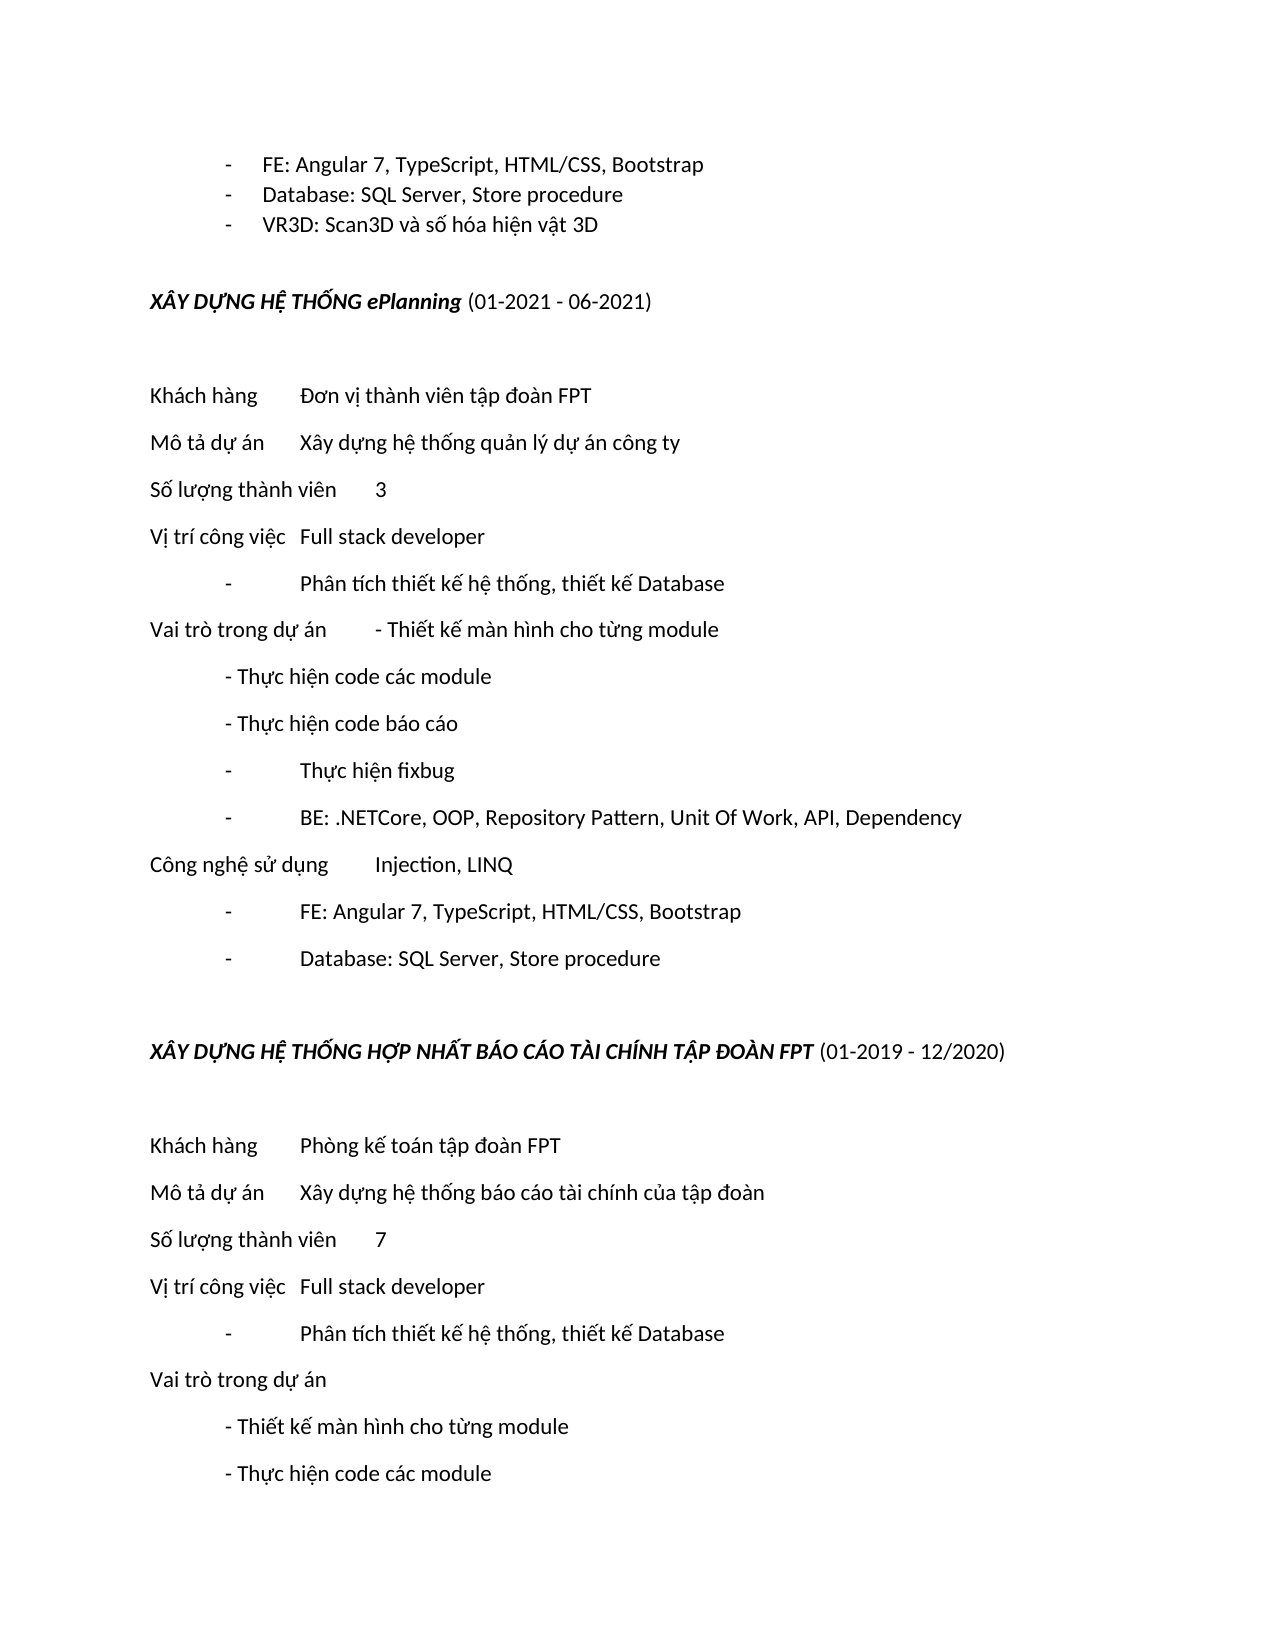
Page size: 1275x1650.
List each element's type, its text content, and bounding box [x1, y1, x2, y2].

text Khách hàng Đơn vị thành viên tập đoàn FPT [150, 381, 1125, 409]
text Mô tả dự án Xây dựng hệ thống quản lý dự án công ty [150, 428, 1125, 456]
text - BE: .NETCore, OOP, Repository Pattern, Unit Of Work, API, Dependency [150, 803, 1125, 831]
text Công nghệ sử dụng Injection, LINQ [150, 850, 1125, 878]
list VR3D: Scan3D và số hóa hiện vật 3D [225, 210, 1125, 238]
text - Phân tích thiết kế hệ thống, thiết kế Database [150, 569, 1125, 597]
text - Thực hiện code báo cáo [150, 709, 1125, 737]
text - Thực hiện fixbug [150, 756, 1125, 784]
text Mô tả dự án Xây dựng hệ thống báo cáo tài chính của tập đoàn [150, 1178, 1125, 1206]
text Số lượng thành viên 3 [150, 475, 1125, 503]
list FE: Angular 7, TypeScript, HTML/CSS, Bootstrap [225, 150, 1125, 178]
text - Thực hiện code các module [150, 662, 1125, 691]
text Vị trí công việc Full stack developer [150, 1272, 1125, 1300]
text - Thực hiện code các module [150, 1459, 1125, 1487]
text XÂY DỰNG HỆ THỐNG HỢP NHẤT BÁO CÁO TÀI CHÍNH TẬP ĐOÀN FPT (01-2019 - 12/2020) [150, 1037, 1125, 1066]
text - Phân tích thiết kế hệ thống, thiết kế Database [150, 1319, 1125, 1347]
text Vai trò trong dự án - Thiết kế màn hình cho từng module [150, 616, 1125, 644]
text Khách hàng Phòng kế toán tập đoàn FPT [150, 1131, 1125, 1159]
text Số lượng thành viên 7 [150, 1225, 1125, 1253]
list Database: SQL Server, Store procedure [225, 180, 1125, 208]
text XÂY DỰNG HỆ THỐNG ePlanning (01-2021 - 06-2021) [150, 287, 1125, 316]
text Vị trí công việc Full stack developer [150, 522, 1125, 550]
text Vai trò trong dự án [150, 1366, 1125, 1394]
text - FE: Angular 7, TypeScript, HTML/CSS, Bootstrap [150, 897, 1125, 925]
text - Database: SQL Server, Store procedure [150, 944, 1125, 972]
text - Thiết kế màn hình cho từng module [150, 1412, 1125, 1441]
